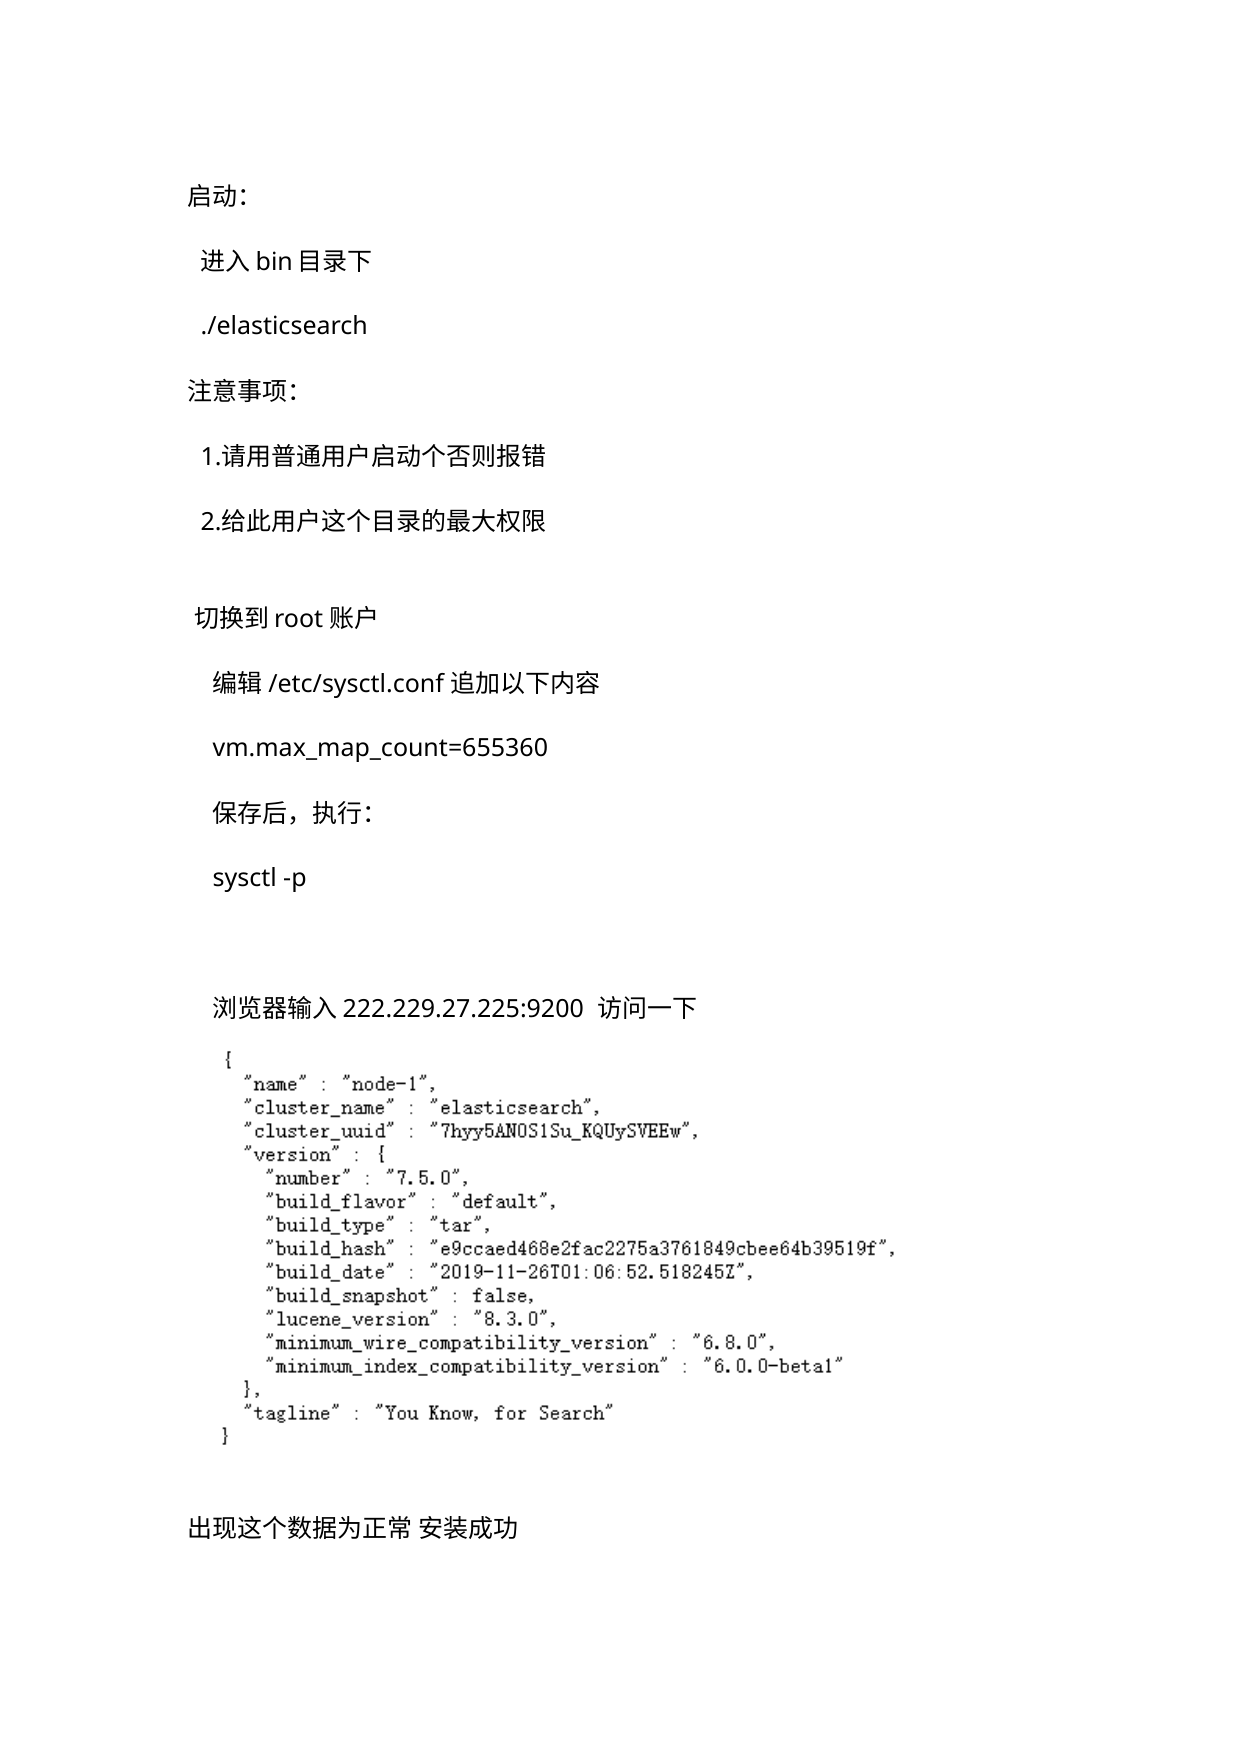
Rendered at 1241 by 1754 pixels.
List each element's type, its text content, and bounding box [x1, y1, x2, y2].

text vm.max_map_count=655360 [187, 714, 1053, 779]
picture [209, 1039, 986, 1481]
text 浏览器输入222.229.27.225:9200 访问一下 [187, 974, 1053, 1039]
text 编辑 /etc/sysctl.conf 追加以下内容 [187, 649, 1053, 714]
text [187, 162, 1053, 552]
text sysctl -p [187, 844, 1053, 909]
text 保存后，执行： [187, 779, 1053, 844]
text 出现这个数据为正常 安装成功 [187, 1494, 1053, 1559]
text 切换到root 账户 [187, 584, 1053, 649]
